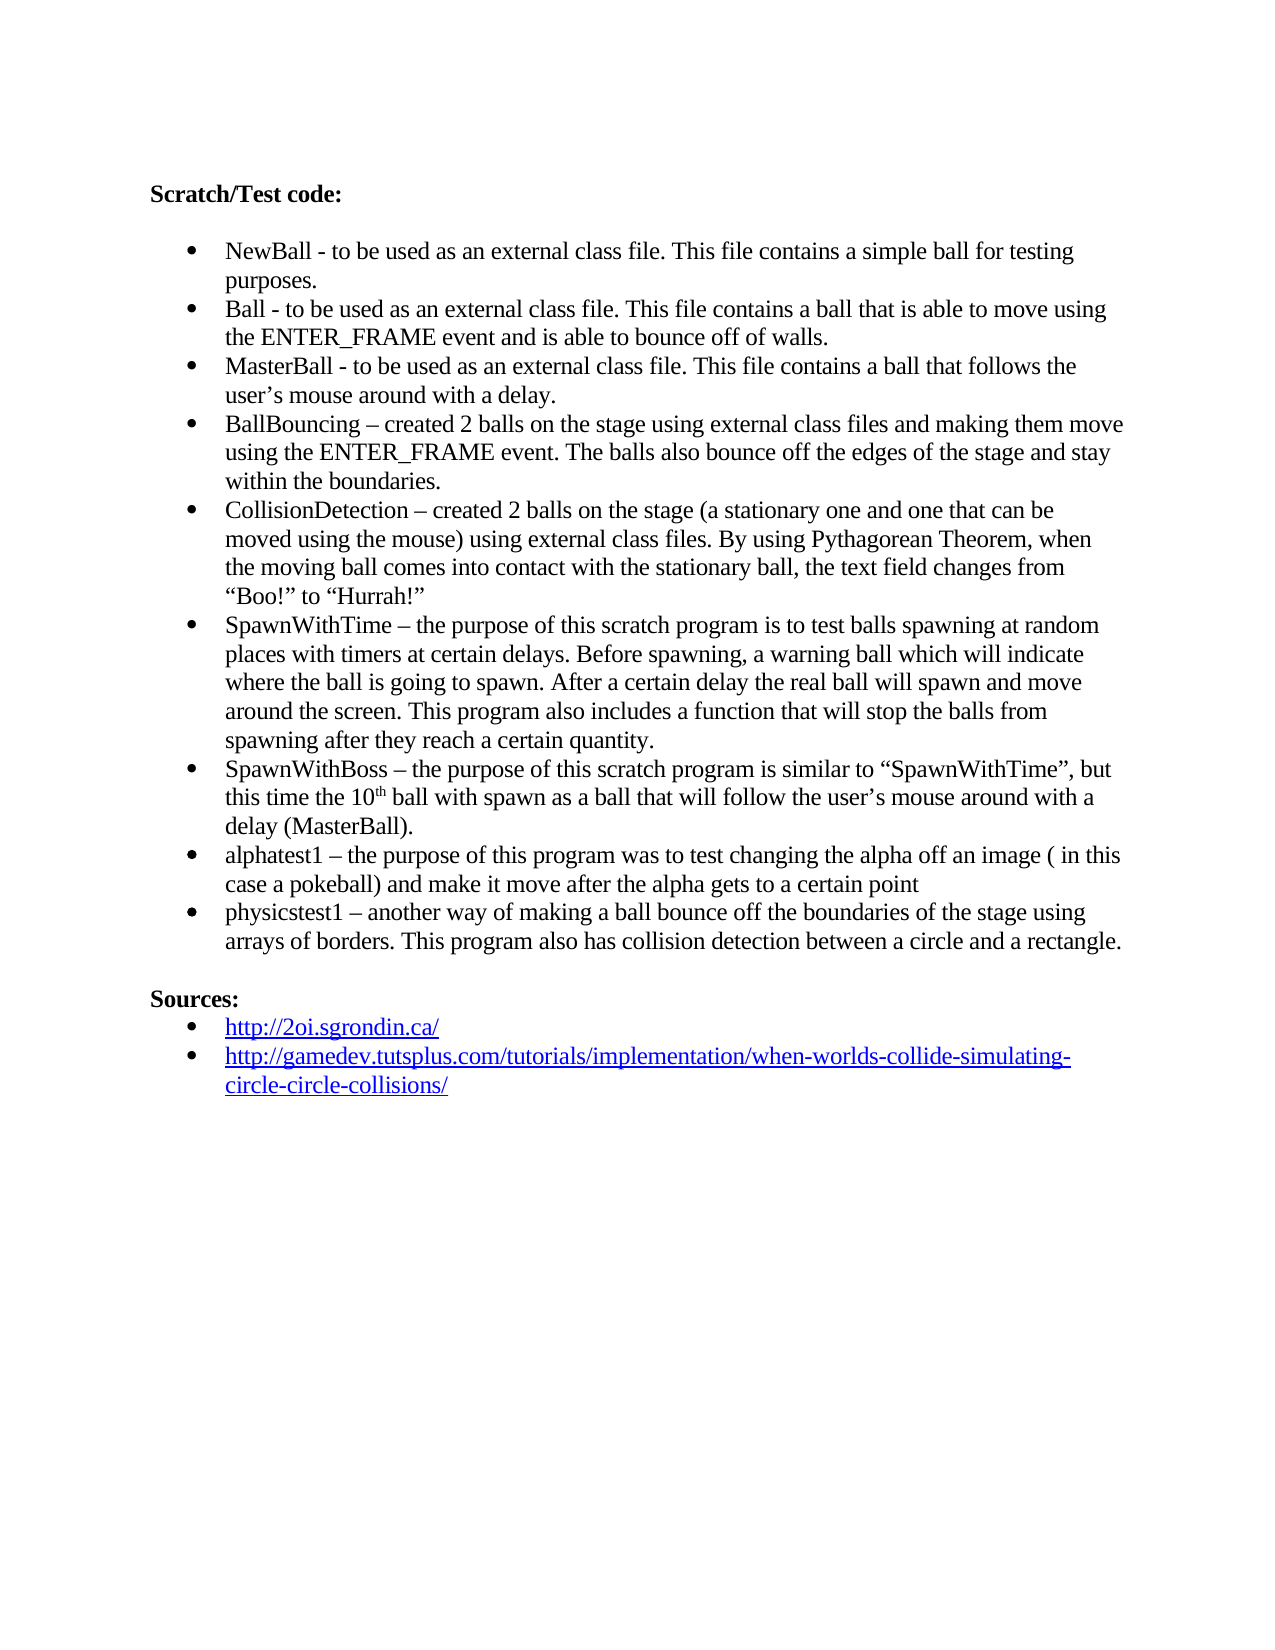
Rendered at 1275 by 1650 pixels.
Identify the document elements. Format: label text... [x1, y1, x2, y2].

list BallBouncing – created 2 balls on the stage using external class files and making them move using the ENTER_FRAME event. The balls also bounce off the edges of the stage and stay within the boundaries. [187, 409, 1125, 495]
list http://2oi.sgrondin.ca/ [187, 1012, 1125, 1041]
text Scratch/Test code: [150, 179, 1125, 207]
list SpawnWithBoss – the purpose of this scratch program is similar to “SpawnWithTime”, but this time the 10th ball with spawn as a ball that will follow the user’s mouse around with a delay (MasterBall). [187, 754, 1125, 840]
list physicstest1 – another way of making a ball bounce off the boundaries of the stage using arrays of borders. This program also has collision detection between a circle and a rectangle. [187, 897, 1125, 955]
list MasterBall - to be used as an external class file. This file contains a ball that follows the user’s mouse around with a delay. [187, 351, 1125, 409]
list http://gamedev.tutsplus.com/tutorials/implementation/when-worlds-collide-simulating-circle-circle-collisions/ [187, 1041, 1125, 1099]
list Ball - to be used as an external class file. This file contains a ball that is able to move using the ENTER_FRAME event and is able to bounce off of walls. [187, 294, 1125, 351]
list alphatest1 – the purpose of this program was to test changing the alpha off an image ( in this case a pokeball) and make it move after the alpha gets to a certain point [187, 840, 1125, 897]
list SpawnWithTime – the purpose of this scratch program is to test balls spawning at random places with timers at certain delays. Before spawning, a warning ball which will indicate where the ball is going to spawn. After a certain delay the real ball will spawn and move around the screen. This program also includes a function that will stop the balls from spawning after they reach a certain quantity. [187, 610, 1125, 754]
list CollisionDetection – created 2 balls on the stage (a stationary one and one that can be moved using the mouse) using external class files. By using Pythagorean Theorem, when the moving ball comes into contact with the stationary ball, the text field changes from “Boo!” to “Hurrah!” [187, 495, 1125, 610]
text Sources: [150, 984, 1125, 1012]
list NewBall - to be used as an external class file. This file contains a simple ball for testing purposes. [187, 236, 1125, 294]
